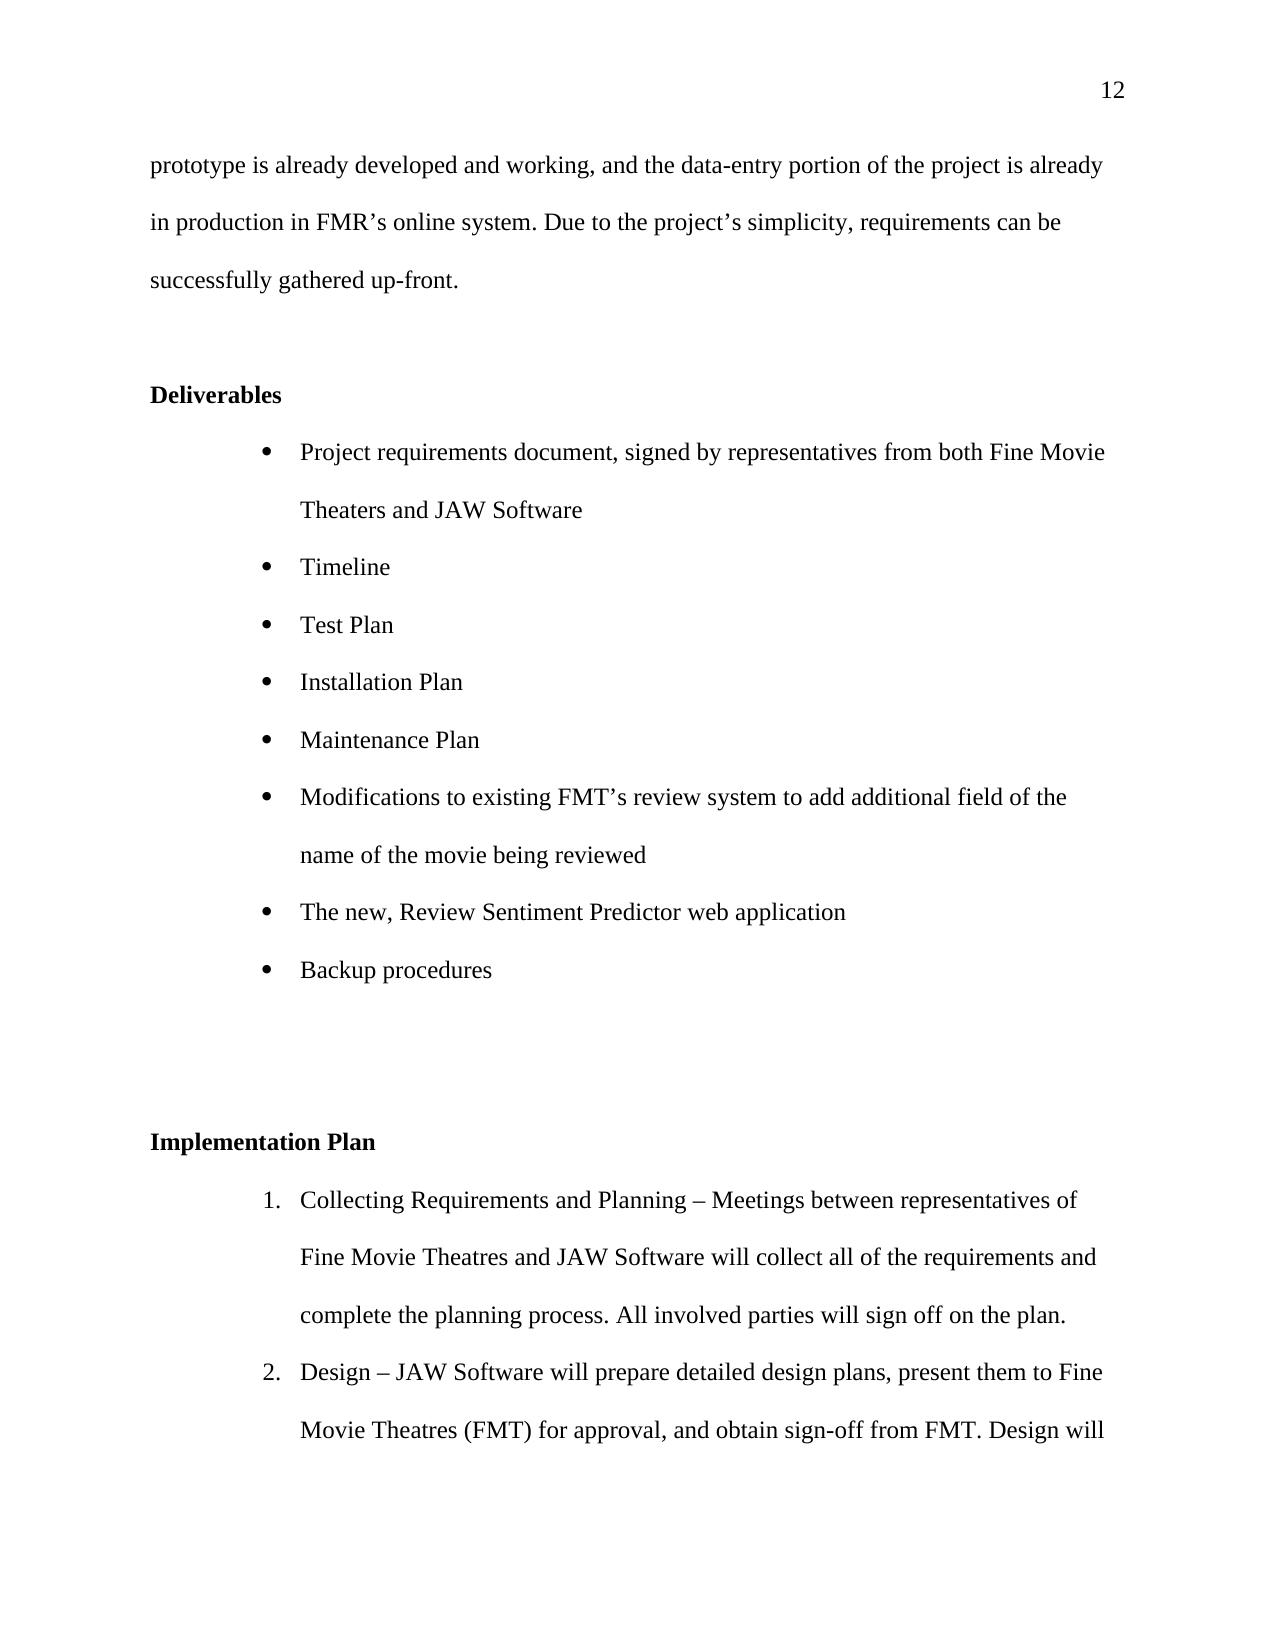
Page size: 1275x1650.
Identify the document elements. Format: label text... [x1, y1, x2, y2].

list Maintenance Plan [262, 725, 1125, 754]
subtitle Implementation Plan [150, 1127, 1125, 1156]
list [262, 1357, 1125, 1444]
list Project requirements document, signed by representatives from both Fine Movie Theaters and JAW Software [262, 437, 1125, 524]
subtitle Deliverables [150, 380, 1125, 409]
list Collecting Requirements and Planning – Meetings between representatives of Fine Movie Theatres and JAW Software will collect all of the requirements and complete the planning process. All involved parties will sign off on the plan. [262, 1185, 1125, 1329]
list Installation Plan [262, 667, 1125, 696]
list Timeline [262, 552, 1125, 581]
list Backup procedures [262, 955, 1125, 984]
list Modifications to existing FMT’s review system to add additional field of the name of the movie being reviewed [262, 782, 1125, 869]
list Test Plan [262, 610, 1125, 639]
list The new, Review Sentiment Predictor web application [262, 897, 1125, 926]
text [150, 150, 1125, 294]
